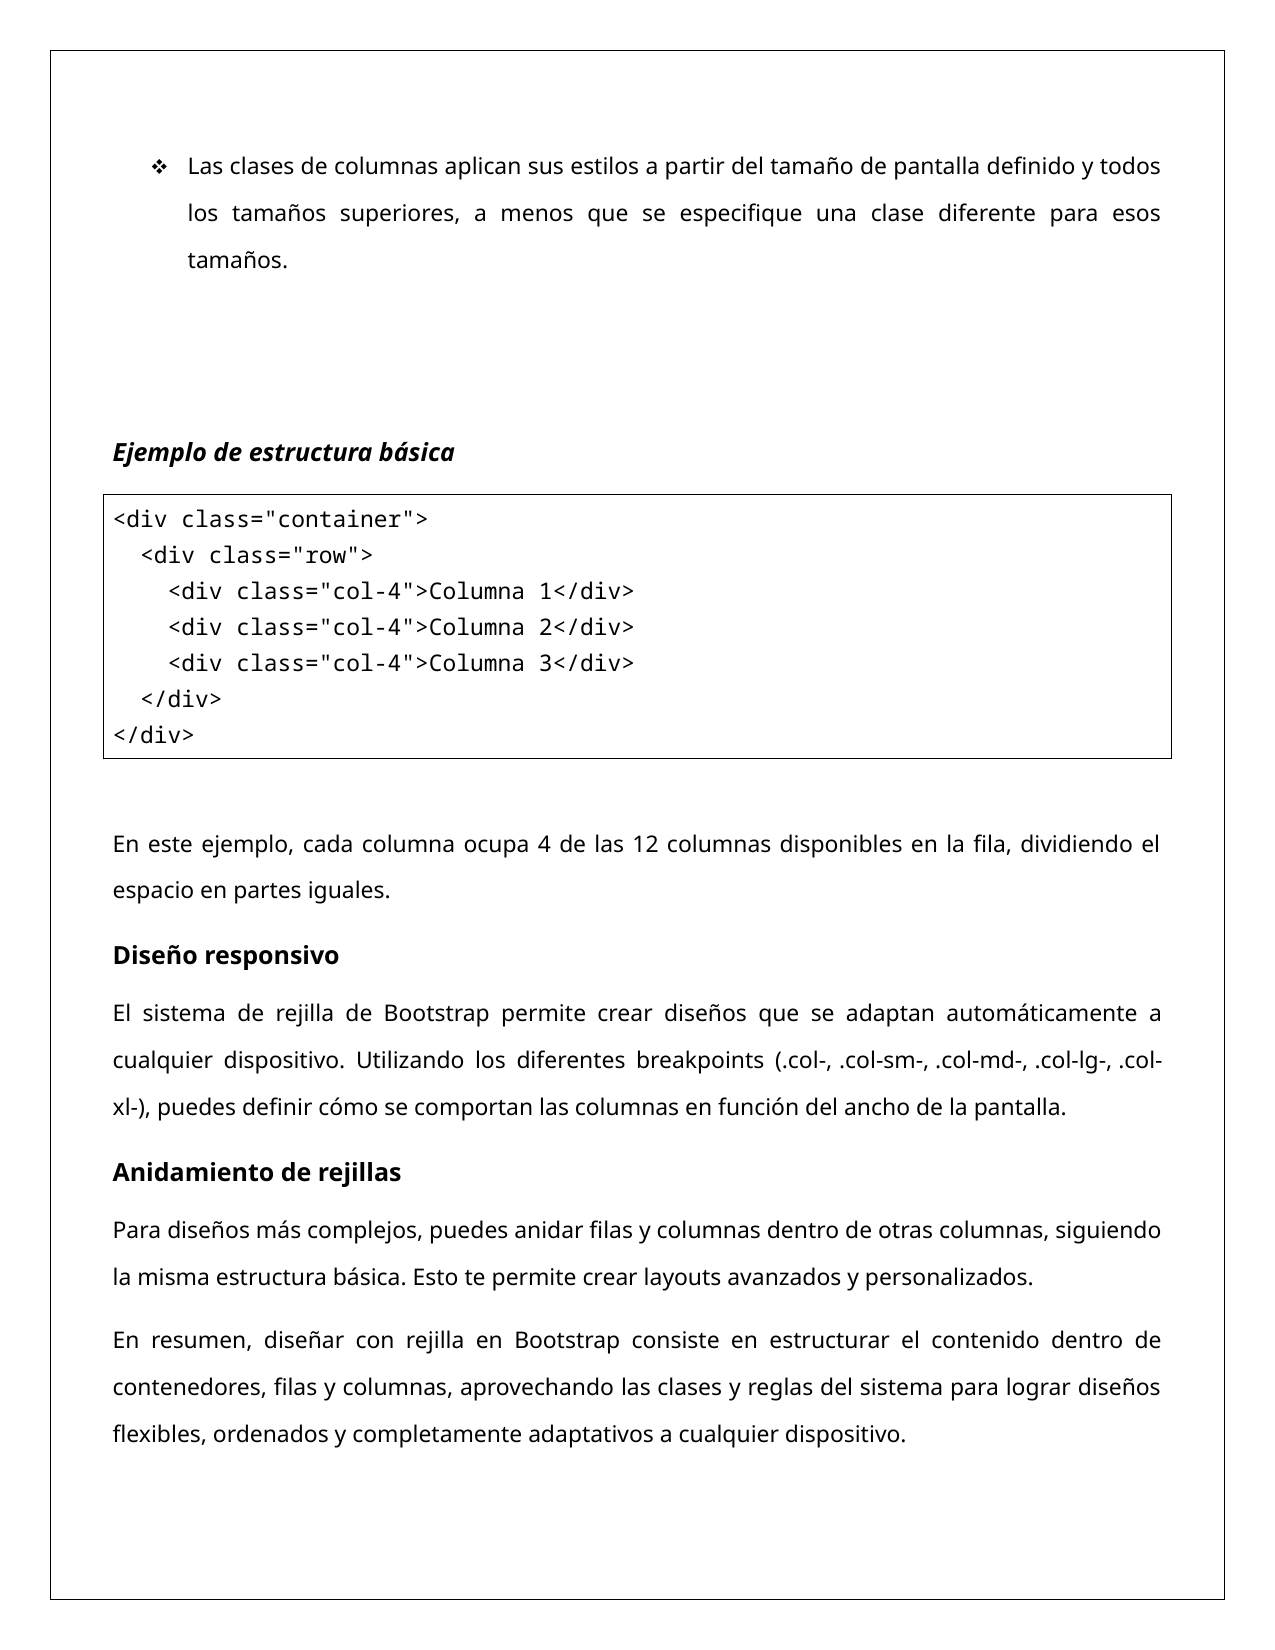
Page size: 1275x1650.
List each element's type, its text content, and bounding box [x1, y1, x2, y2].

list Las clases de columnas aplican sus estilos a partir del tamaño de pantalla definido y todos los tamaños superiores, a menos que se especifique una clase diferente para esos tamaños. [150, 150, 1162, 275]
subtitle Diseño responsivo [112, 938, 1162, 972]
text <div class="col-4">Columna 3</div> [104, 637, 1171, 673]
text En este ejemplo, cada columna ocupa 4 de las 12 columnas disponibles en la fila, dividiendo el espacio en partes iguales. [112, 828, 1162, 906]
text <div class="container"> [104, 495, 1171, 530]
text Para diseños más complejos, puedes anidar filas y columnas dentro de otras columnas, siguiendo la misma estructura básica. Esto te permite crear layouts avanzados y personalizados. [112, 1214, 1162, 1292]
text <div class="col-4">Columna 2</div> [104, 602, 1171, 637]
text <div class="col-4">Columna 1</div> [104, 566, 1171, 602]
text En resumen, diseñar con rejilla en Bootstrap consiste en estructurar el contenido dentro de contenedores, filas y columnas, aprovechando las clases y reglas del sistema para lograr diseños flexibles, ordenados y completamente adaptativos a cualquier dispositivo. [112, 1324, 1162, 1449]
text <div class="row"> [104, 530, 1171, 566]
subtitle Anidamiento de rejillas [112, 1155, 1162, 1189]
text El sistema de rejilla de Bootstrap permite crear diseños que se adaptan automáticamente a cualquier dispositivo. Utilizando los diferentes breakpoints (.col-, .col-sm-, .col-md-, .col-lg-, .col-xl-), puedes definir cómo se comportan las columnas en función del ancho de la pantalla. [112, 997, 1162, 1122]
text </div> [104, 709, 1171, 758]
text </div> [104, 673, 1171, 709]
subtitle Ejemplo de estructura básica [112, 434, 1162, 468]
